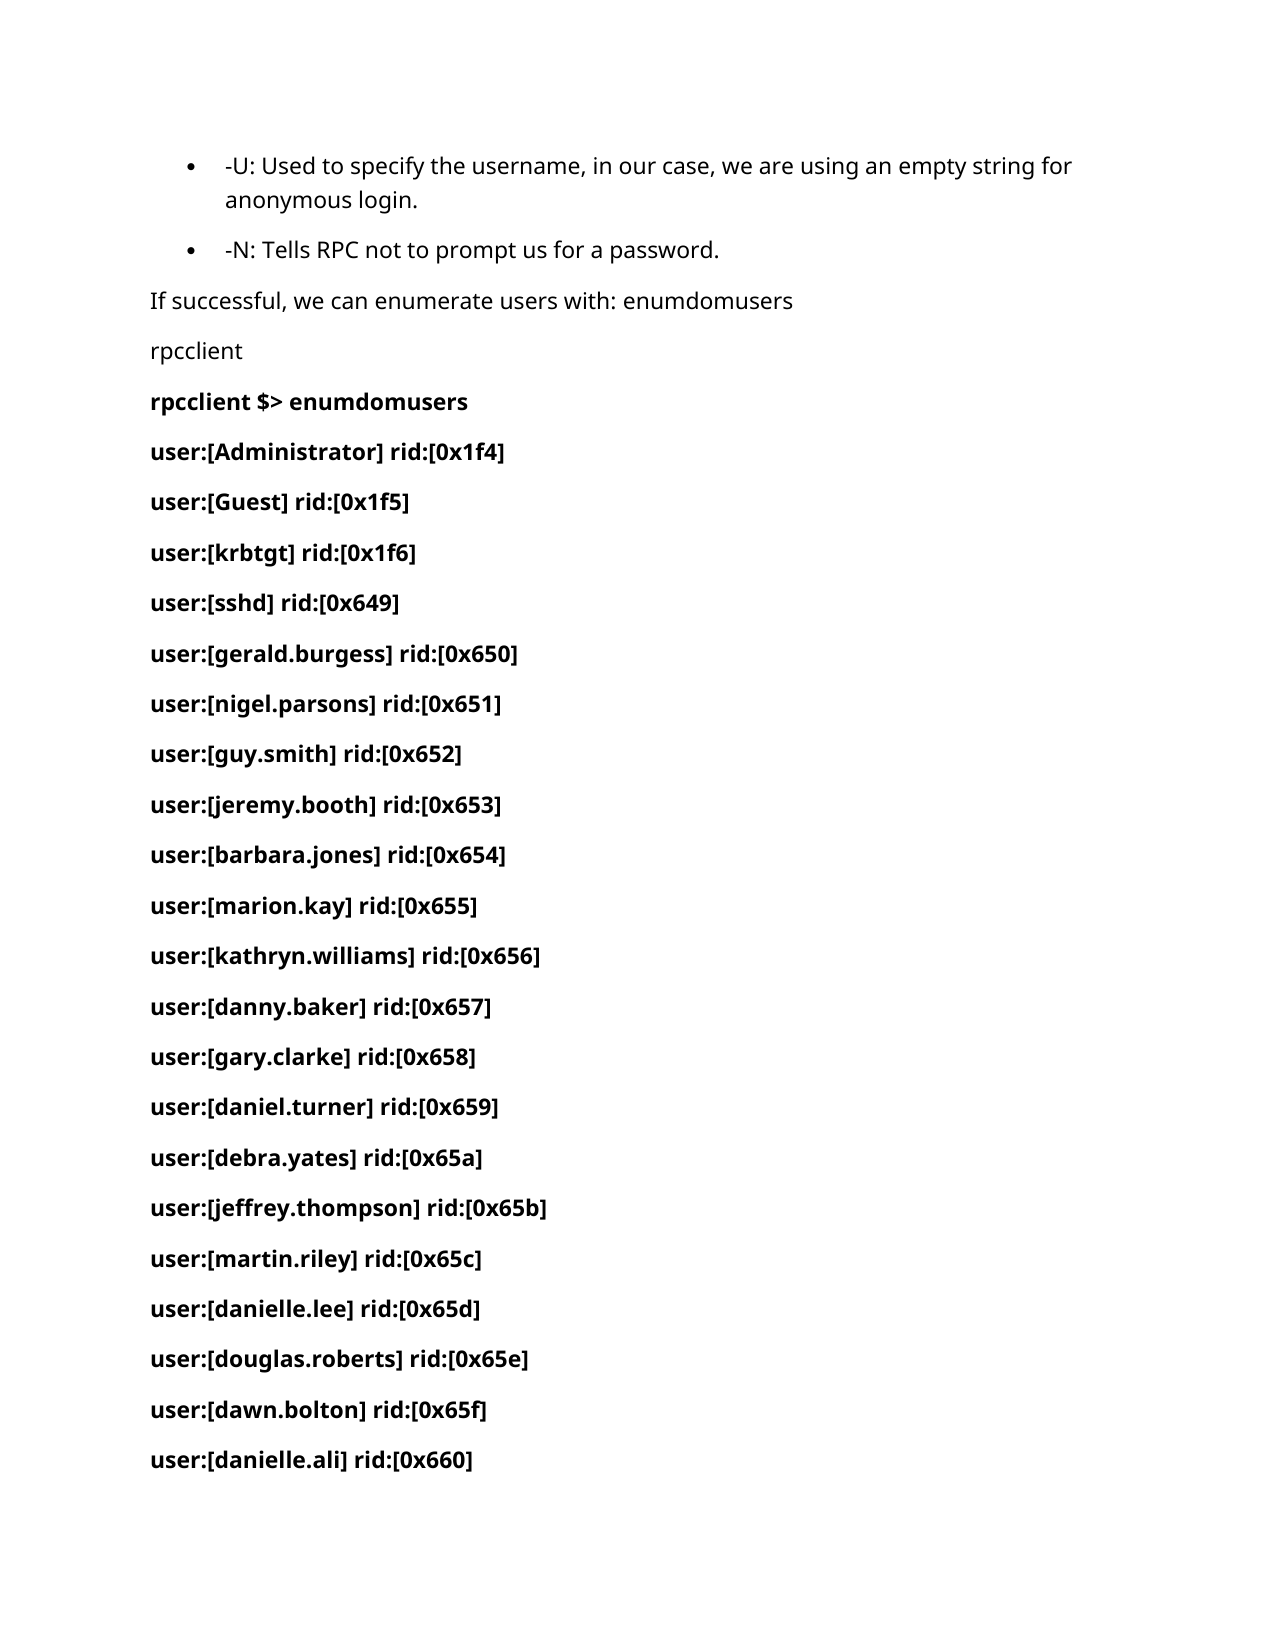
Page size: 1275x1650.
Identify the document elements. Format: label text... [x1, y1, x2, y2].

list -N: Tells RPC not to prompt us for a password. [187, 234, 1125, 265]
text user:[Administrator] rid:[0x1f4] [150, 436, 1125, 467]
text user:[dawn.bolton] rid:[0x65f] [150, 1394, 1125, 1425]
text user:[guy.smith] rid:[0x652] [150, 738, 1125, 769]
text user:[nigel.parsons] rid:[0x651] [150, 688, 1125, 719]
list -U: Used to specify the username, in our case, we are using an empty string for anonymous login. [187, 150, 1125, 215]
text user:[danielle.ali] rid:[0x660] [150, 1444, 1125, 1475]
text user:[gary.clarke] rid:[0x658] [150, 1041, 1125, 1072]
text user:[kathryn.williams] rid:[0x656] [150, 940, 1125, 971]
text user:[jeremy.booth] rid:[0x653] [150, 789, 1125, 820]
text rpcclient $> enumdomusers [150, 385, 1125, 417]
text user:[krbtgt] rid:[0x1f6] [150, 537, 1125, 568]
text user:[sshd] rid:[0x649] [150, 587, 1125, 618]
text user:[Guest] rid:[0x1f5] [150, 486, 1125, 517]
text user:[marion.kay] rid:[0x655] [150, 889, 1125, 921]
text user:[martin.riley] rid:[0x65c] [150, 1242, 1125, 1274]
text user:[danny.baker] rid:[0x657] [150, 990, 1125, 1022]
text rpcclient [150, 335, 1125, 366]
text If successful, we can enumerate users with: enumdomusers [150, 284, 1125, 316]
text user:[debra.yates] rid:[0x65a] [150, 1142, 1125, 1173]
text user:[danielle.lee] rid:[0x65d] [150, 1293, 1125, 1324]
text user:[gerald.burgess] rid:[0x650] [150, 637, 1125, 669]
text user:[barbara.jones] rid:[0x654] [150, 839, 1125, 870]
text user:[douglas.roberts] rid:[0x65e] [150, 1343, 1125, 1374]
text user:[jeffrey.thompson] rid:[0x65b] [150, 1192, 1125, 1223]
text user:[daniel.turner] rid:[0x659] [150, 1091, 1125, 1122]
